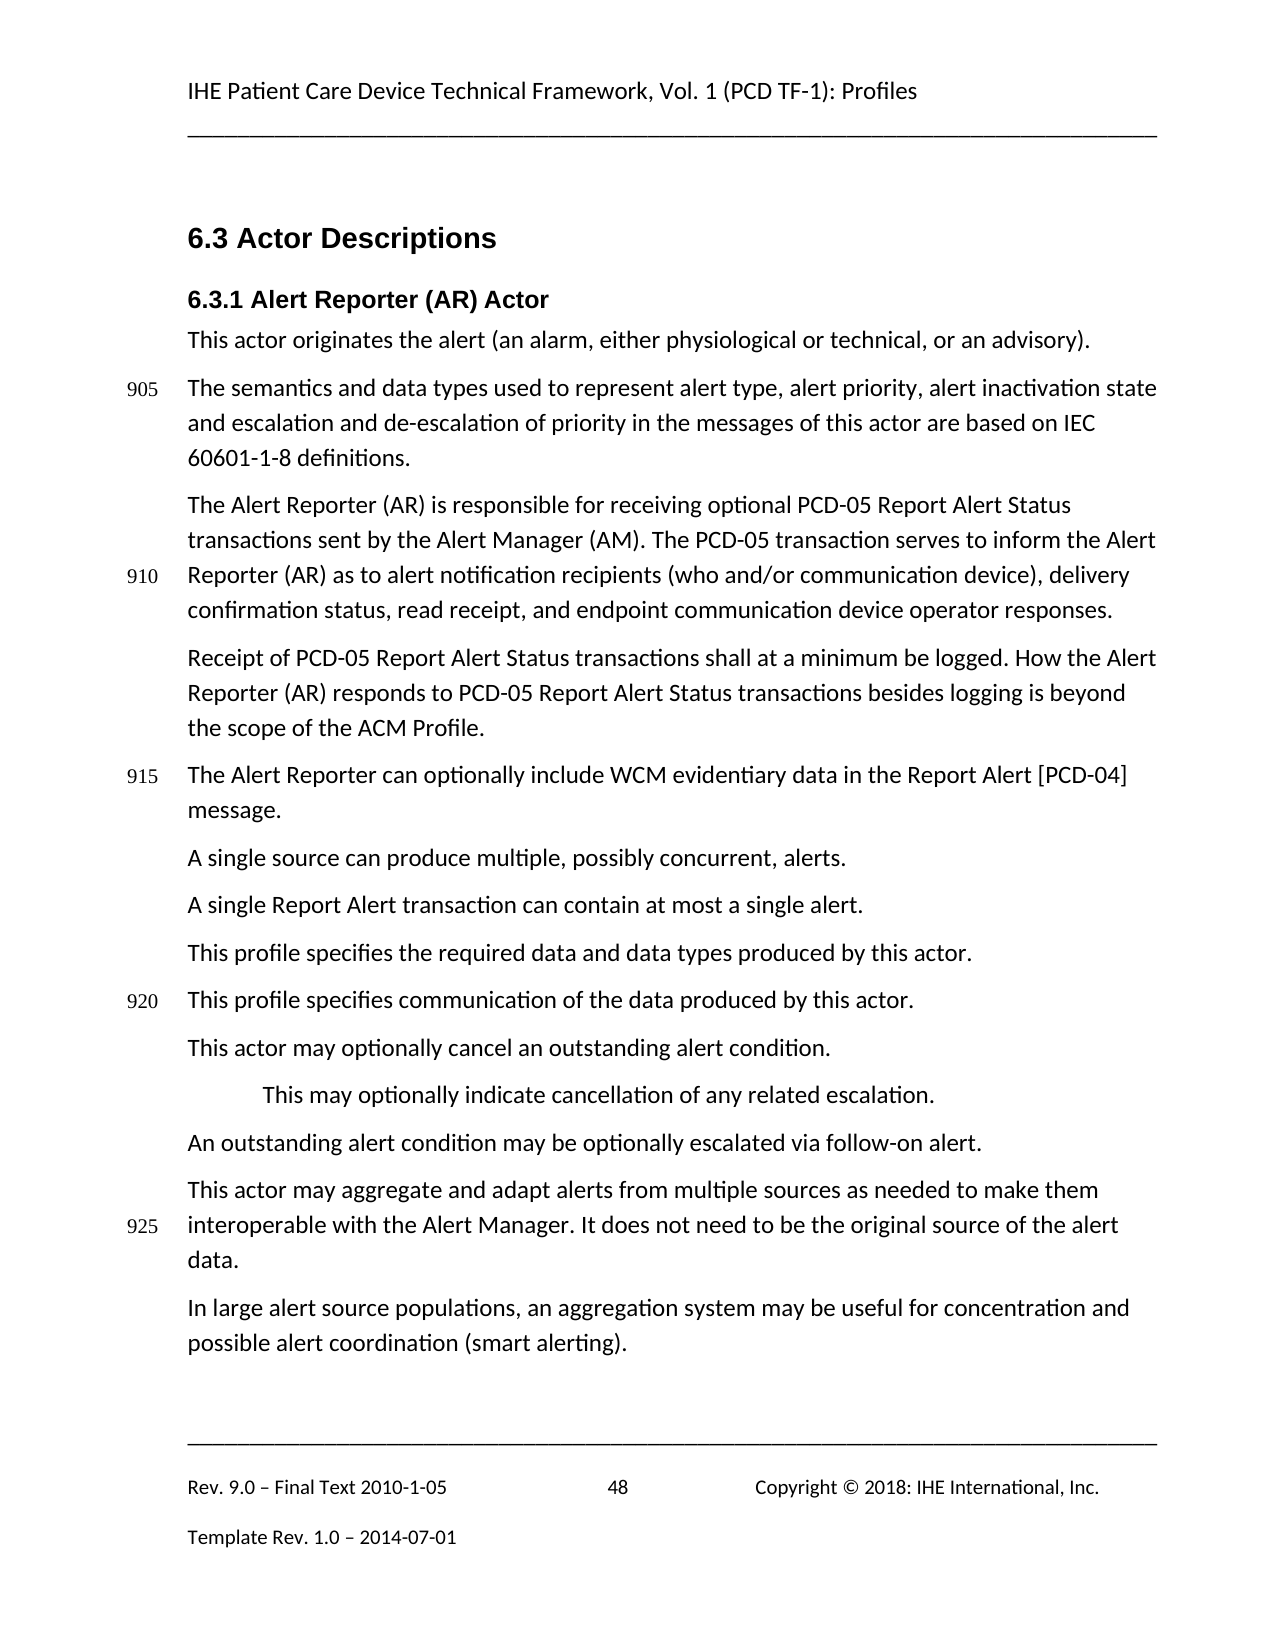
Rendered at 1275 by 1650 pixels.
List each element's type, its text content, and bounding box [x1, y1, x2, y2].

text An outstanding alert condition may be optionally escalated via follow-on alert. [187, 1127, 1162, 1157]
text The Alert Reporter (AR) is responsible for receiving optional PCD-05 Report Alert Status transactions sent by the Alert Manager (AM). The PCD-05 transaction serves to inform the Alert Reporter (AR) as to alert notification recipients (who and/or communication device), delivery confirmation status, read receipt, and endpoint communication device operator responses. [187, 489, 1162, 625]
text This actor originates the alert (an alarm, either physiological or technical, or an advisory). [187, 324, 1162, 355]
text The Alert Reporter can optionally include WCM evidentiary data in the Report Alert [PCD-04] message. [187, 759, 1162, 825]
text In large alert source populations, an aggregation system may be useful for concentration and possible alert coordination (smart alerting). [187, 1292, 1162, 1357]
text A single Report Alert transaction can contain at most a single alert. [187, 889, 1162, 920]
text This may optionally indicate cancellation of any related escalation. [187, 1079, 1162, 1110]
text Receipt of PCD-05 Report Alert Status transactions shall at a minimum be logged. How the Alert Reporter (AR) responds to PCD-05 Report Alert Status transactions besides logging is beyond the scope of the ACM Profile. [187, 642, 1162, 742]
text The semantics and data types used to represent alert type, alert priority, alert inactivation state and escalation and de-escalation of priority in the messages of this actor are based on IEC 60601-1-8 definitions. [187, 372, 1162, 472]
subtitle Alert Reporter (AR) Actor [187, 285, 1162, 314]
text This actor may aggregate and adapt alerts from multiple sources as needed to make them interoperable with the Alert Manager. It does not need to be the original source of the alert data. [187, 1174, 1162, 1275]
text A single source can produce multiple, possibly concurrent, alerts. [187, 842, 1162, 872]
text This profile specifies the required data and data types produced by this actor. [187, 937, 1162, 967]
text This actor may optionally cancel an outstanding alert condition. [187, 1032, 1162, 1062]
text This profile specifies communication of the data produced by this actor. [187, 984, 1162, 1015]
subtitle Actor Descriptions [187, 221, 1162, 255]
